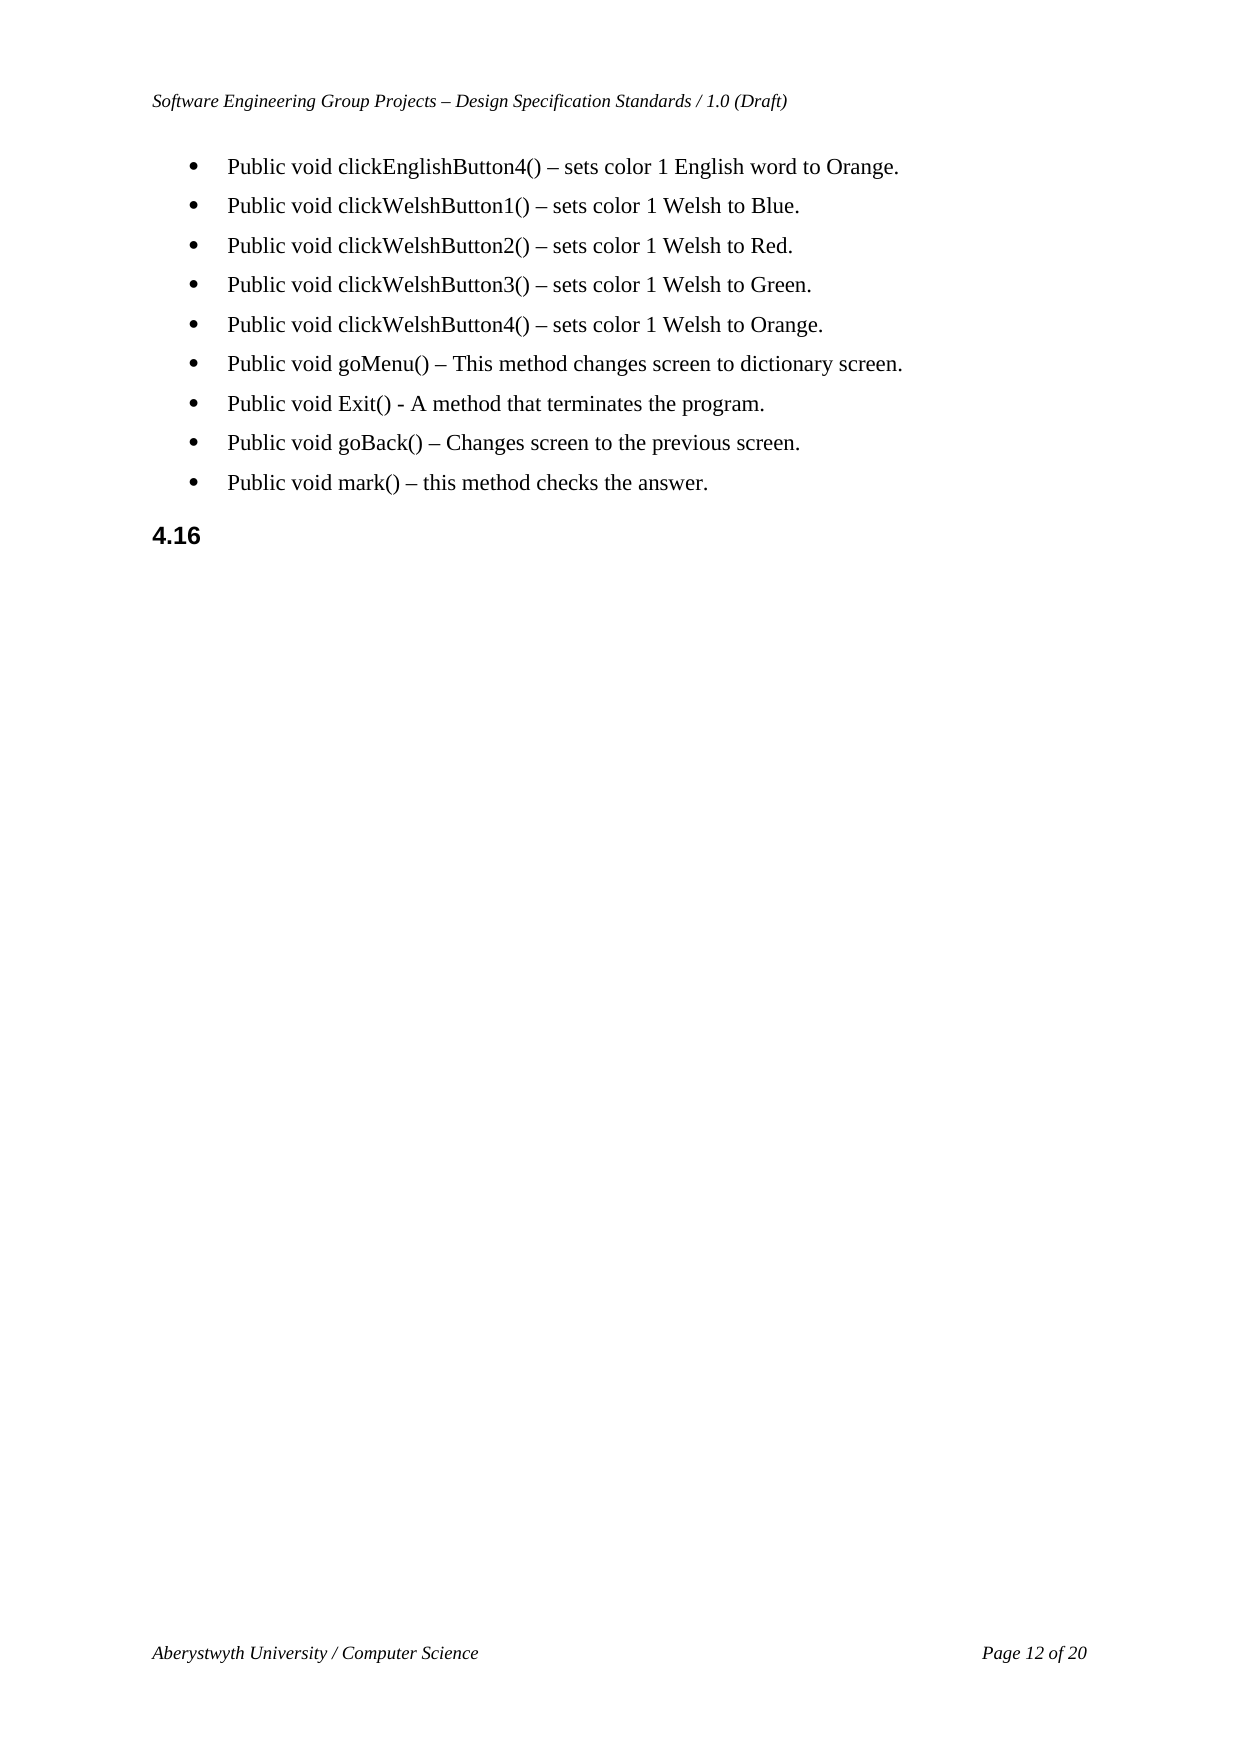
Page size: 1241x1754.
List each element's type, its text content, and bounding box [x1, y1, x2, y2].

list Public void Exit() - A method that terminates the program. [189, 390, 1091, 416]
list Public void goMenu() – This method changes screen to dictionary screen. [189, 350, 1091, 377]
list Public void clickWelshButton1() – sets color 1 Welsh to Blue. [189, 192, 1091, 219]
list Public void goBack() – Changes screen to the previous screen. [189, 429, 1091, 456]
list Public void clickWelshButton4() – sets color 1 Welsh to Orange. [189, 311, 1091, 337]
list Public void clickEnglishButton4() – sets color 1 English word to Orange. [189, 153, 1091, 179]
list Public void clickWelshButton3() – sets color 1 Welsh to Green. [189, 271, 1091, 298]
list Public void clickWelshButton2() – sets color 1 Welsh to Red. [189, 232, 1091, 258]
list Public void mark() – this method checks the answer. [189, 469, 1091, 495]
